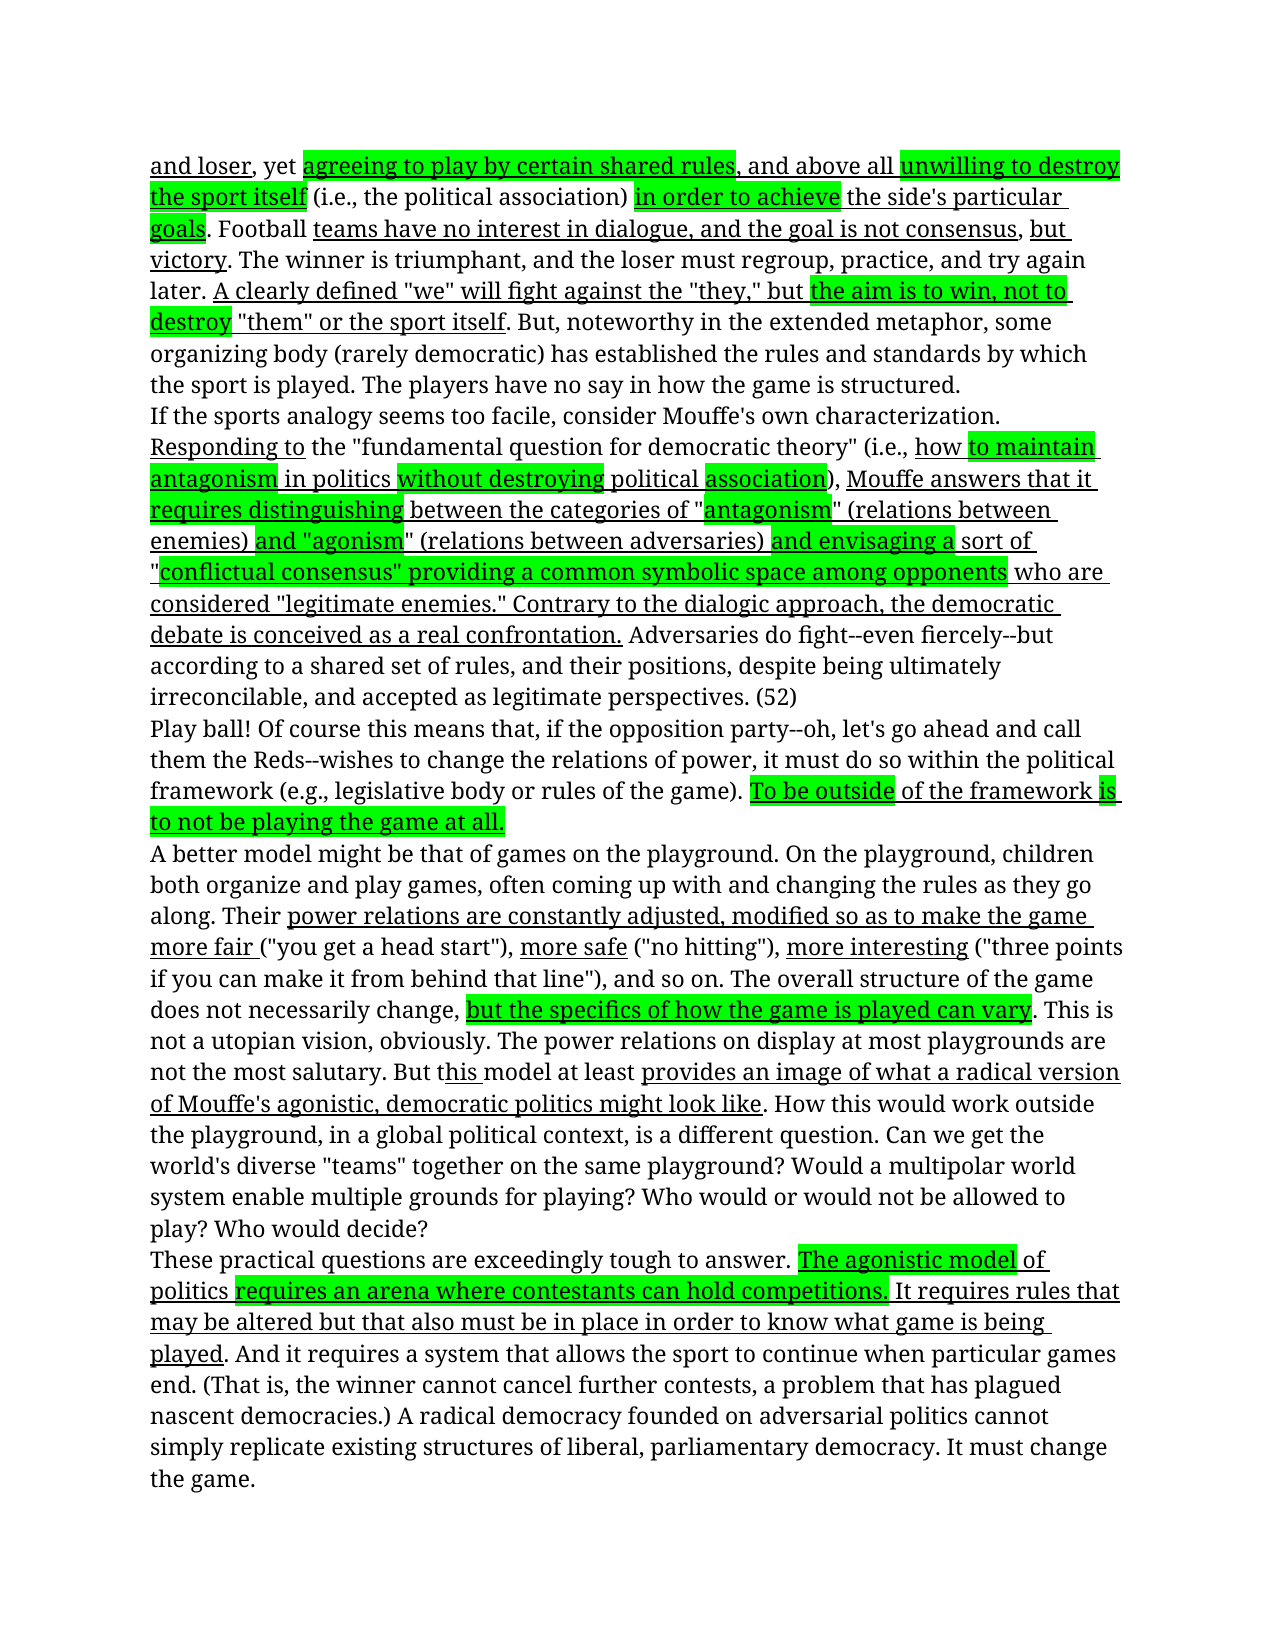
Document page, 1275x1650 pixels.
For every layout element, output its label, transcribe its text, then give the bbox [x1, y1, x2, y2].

text If the sports analogy seems too facile, consider Mouffe's own characterization. Responding to the "fundamental question for democratic theory" (i.e., how to maintain antagonism in politics without destroying political association), Mouffe answers that it requires distinguishing between the categories of "antagonism" (relations between enemies) and "agonism" (relations between adversaries) and envisaging a sort of "conflictual consensus" providing a common symbolic space among opponents who are considered "legitimate enemies." Contrary to the dialogic approach, the democratic debate is conceived as a real confrontation. Adversaries do fight--even fiercely--but according to a shared set of rules, and their positions, despite being ultimately irreconcilable, and accepted as legitimate perspectives. (52) [150, 400, 1125, 712]
text Play ball! Of course this means that, if the opposition party--oh, let's go ahead and call them the Reds--wishes to change the relations of power, it must do so within the political framework (e.g., legislative body or rules of the game). To be outside of the framework is to not be playing the game at all. [150, 712, 1125, 837]
text A better model might be that of games on the playground. On the playground, children both organize and play games, often coming up with and changing the rules as they go along. Their power relations are constantly adjusted, modified so as to make the game more fair ("you get a head start"), more safe ("no hitting"), more interesting ("three points if you can make it from behind that line"), and so on. The overall structure of the game does not necessarily change, but the specifics of how the game is played can vary. This is not a utopian vision, obviously. The power relations on display at most playgrounds are not the most salutary. But this model at least provides an image of what a radical version of Mouffe's agonistic, democratic politics might look like. How this would work outside the playground, in a global political context, is a different question. Can we get the world's diverse "teams" together on the same playground? Would a multipolar world system enable multiple grounds for playing? Who would or would not be allowed to play? Who would decide? [150, 837, 1125, 1244]
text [150, 150, 1125, 400]
text These practical questions are exceedingly tough to answer. The agonistic model of politics requires an arena where contestants can hold competitions. It requires rules that may be altered but that also must be in place in order to know what game is being played. And it requires a system that allows the sport to continue when particular games end. (That is, the winner cannot cancel further contests, a problem that has plagued nascent democracies.) A radical democracy founded on adversarial politics cannot simply replicate existing structures of liberal, parliamentary democracy. It must change the game. [150, 1244, 1125, 1494]
